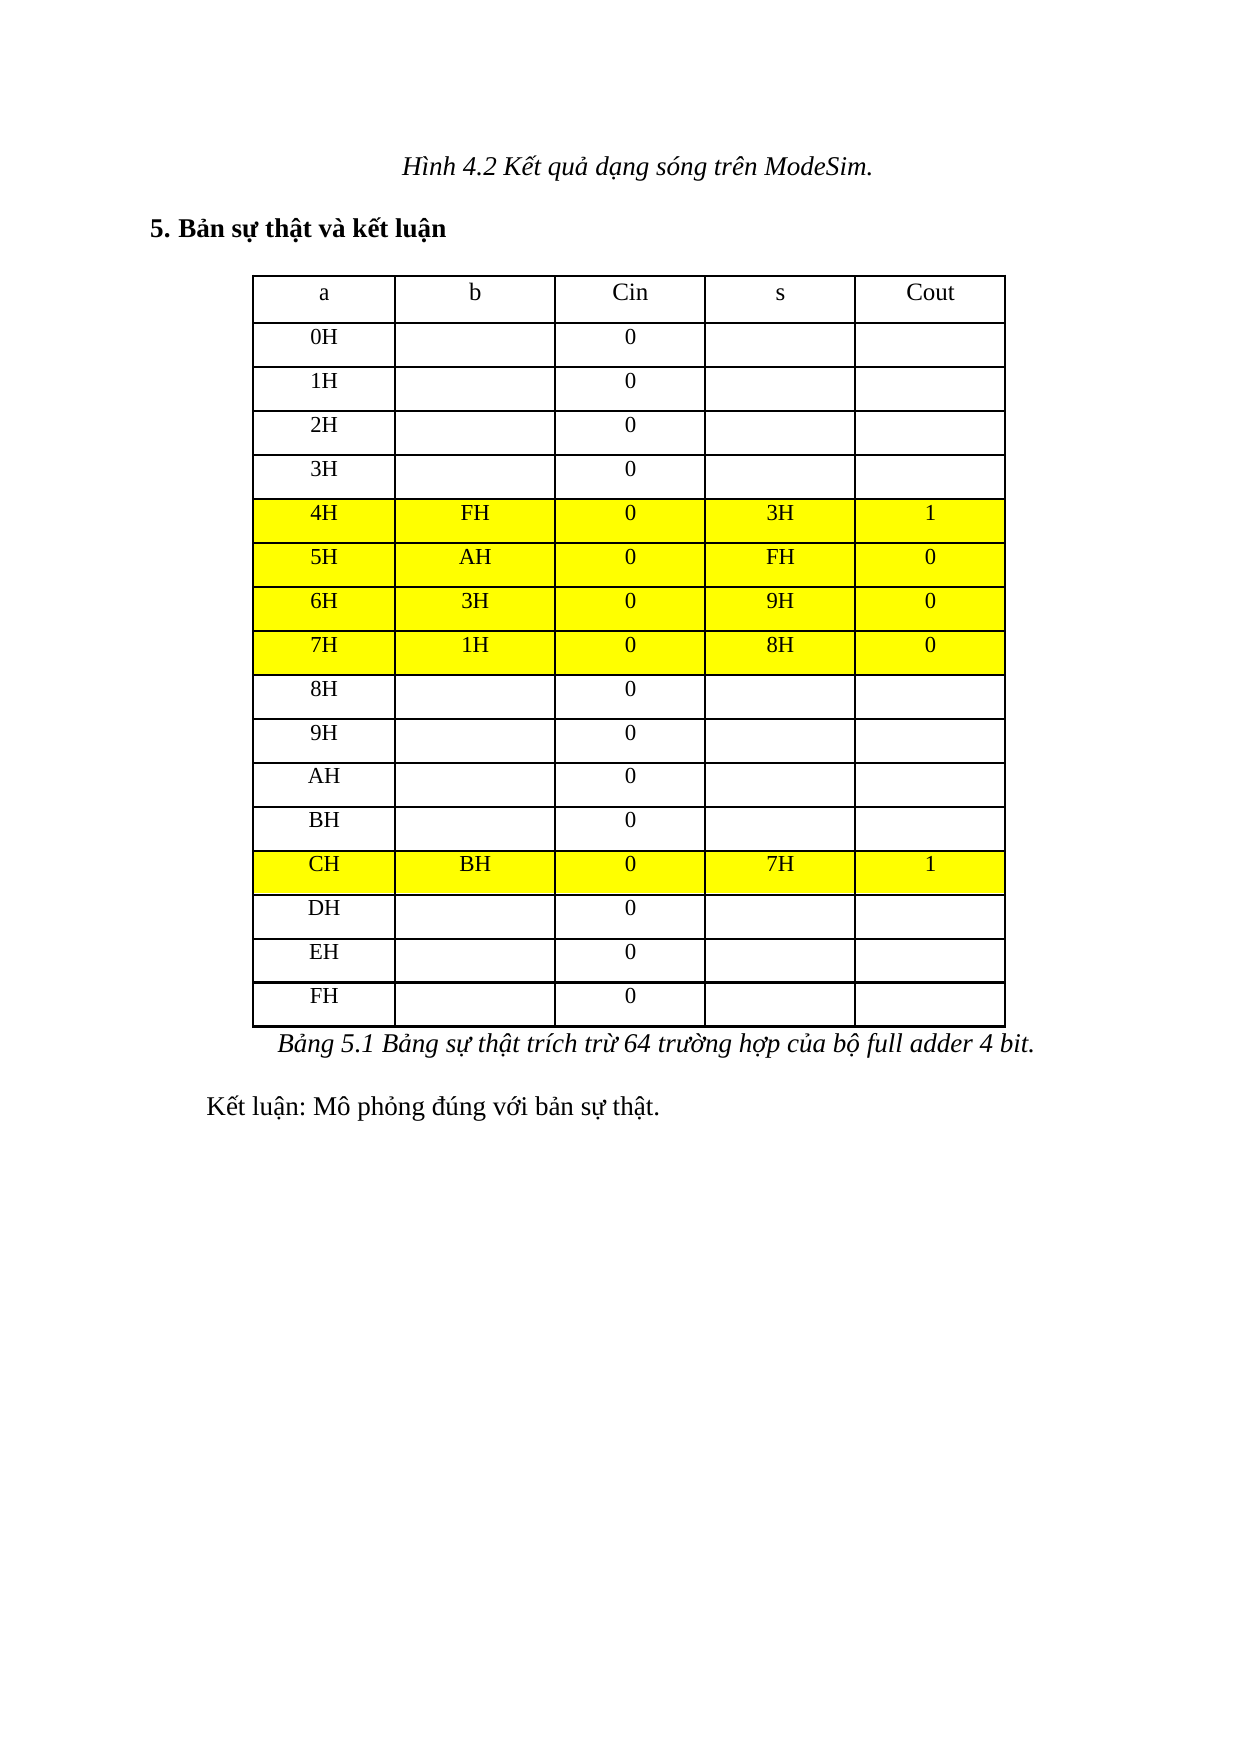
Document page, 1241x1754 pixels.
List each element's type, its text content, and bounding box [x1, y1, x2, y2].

list Bảng 5.1 Bảng sự thật trích trừ 64 trường hợp của bộ full adder 4 bit. [225, 1027, 1090, 1059]
table_cell BH [254, 808, 394, 849]
table_cell [856, 676, 1004, 718]
table_cell 9H [254, 720, 394, 762]
table_cell AH [396, 544, 554, 586]
table_cell 0 [856, 632, 1004, 674]
table_cell 1 [856, 852, 1004, 893]
table_cell [396, 368, 554, 410]
table_cell 2H [254, 412, 394, 454]
table_cell 8H [706, 632, 854, 674]
table_cell 6H [254, 588, 394, 630]
table_cell [396, 456, 554, 498]
table_cell [396, 808, 554, 849]
table_cell 1H [254, 368, 394, 410]
table_cell 1 [856, 500, 1004, 542]
table_cell 7H [706, 852, 854, 893]
table_cell [396, 676, 554, 718]
table_cell 0 [556, 896, 704, 937]
table_cell [856, 984, 1004, 1025]
table_cell 0 [556, 720, 704, 762]
table_cell [396, 324, 554, 366]
table_cell 0 [856, 544, 1004, 586]
table_cell [856, 896, 1004, 937]
table_cell [706, 896, 854, 937]
table_header s [706, 277, 854, 322]
table_cell 0 [556, 456, 704, 498]
table_cell 0 [556, 764, 704, 806]
table_cell [856, 720, 1004, 762]
table_cell 9H [706, 588, 854, 630]
table_header a [254, 277, 394, 322]
table_cell [856, 456, 1004, 498]
table_cell 0 [556, 368, 704, 410]
table_cell 4H [254, 500, 394, 542]
table_cell AH [254, 764, 394, 806]
table_cell FH [706, 544, 854, 586]
table_cell [396, 764, 554, 806]
table_header Cout [856, 277, 1004, 322]
table_cell [706, 984, 854, 1025]
table_cell BH [396, 852, 554, 893]
table_cell [706, 412, 854, 454]
list Bản sự thật và kết luận [150, 212, 1090, 243]
table_cell 0 [556, 852, 704, 893]
table_cell [396, 412, 554, 454]
table_cell [856, 324, 1004, 366]
table_cell 5H [254, 544, 394, 586]
table_cell [396, 896, 554, 937]
table_cell 0 [556, 412, 704, 454]
table_cell 0 [556, 544, 704, 586]
table_cell 0 [556, 500, 704, 542]
table_cell 0H [254, 324, 394, 366]
table_cell 7H [254, 632, 394, 674]
table_cell [396, 940, 554, 981]
table_cell [706, 324, 854, 366]
table_cell 0 [556, 808, 704, 849]
list Hình 4.2 Kết quả dạng sóng trên ModeSim. [187, 150, 1090, 181]
table_cell 3H [396, 588, 554, 630]
table_cell 8H [254, 676, 394, 718]
table_cell DH [254, 896, 394, 937]
table_cell EH [254, 940, 394, 981]
table_cell 0 [856, 588, 1004, 630]
table_cell 3H [706, 500, 854, 542]
table_cell [706, 764, 854, 806]
table_cell 0 [556, 324, 704, 366]
list Kết luận: Mô phỏng đúng với bản sự thật. [206, 1090, 1090, 1121]
table_cell [706, 676, 854, 718]
table_cell [856, 764, 1004, 806]
table_cell [856, 940, 1004, 981]
table_cell [396, 984, 554, 1025]
table_header b [396, 277, 554, 322]
table_cell [706, 808, 854, 849]
table_cell [706, 456, 854, 498]
table_cell [706, 368, 854, 410]
table_cell 0 [556, 588, 704, 630]
table_cell [856, 412, 1004, 454]
table_header Cin [556, 277, 704, 322]
table_cell [856, 368, 1004, 410]
table_cell [706, 940, 854, 981]
table_cell 0 [556, 632, 704, 674]
table_cell CH [254, 852, 394, 893]
table_cell 0 [556, 676, 704, 718]
table_cell [396, 720, 554, 762]
table_cell [856, 808, 1004, 849]
table_cell FH [396, 500, 554, 542]
table_cell FH [254, 984, 394, 1025]
table_cell [706, 720, 854, 762]
table_cell 1H [396, 632, 554, 674]
table_cell 0 [556, 940, 704, 981]
table_cell 0 [556, 984, 704, 1025]
table_cell 3H [254, 456, 394, 498]
